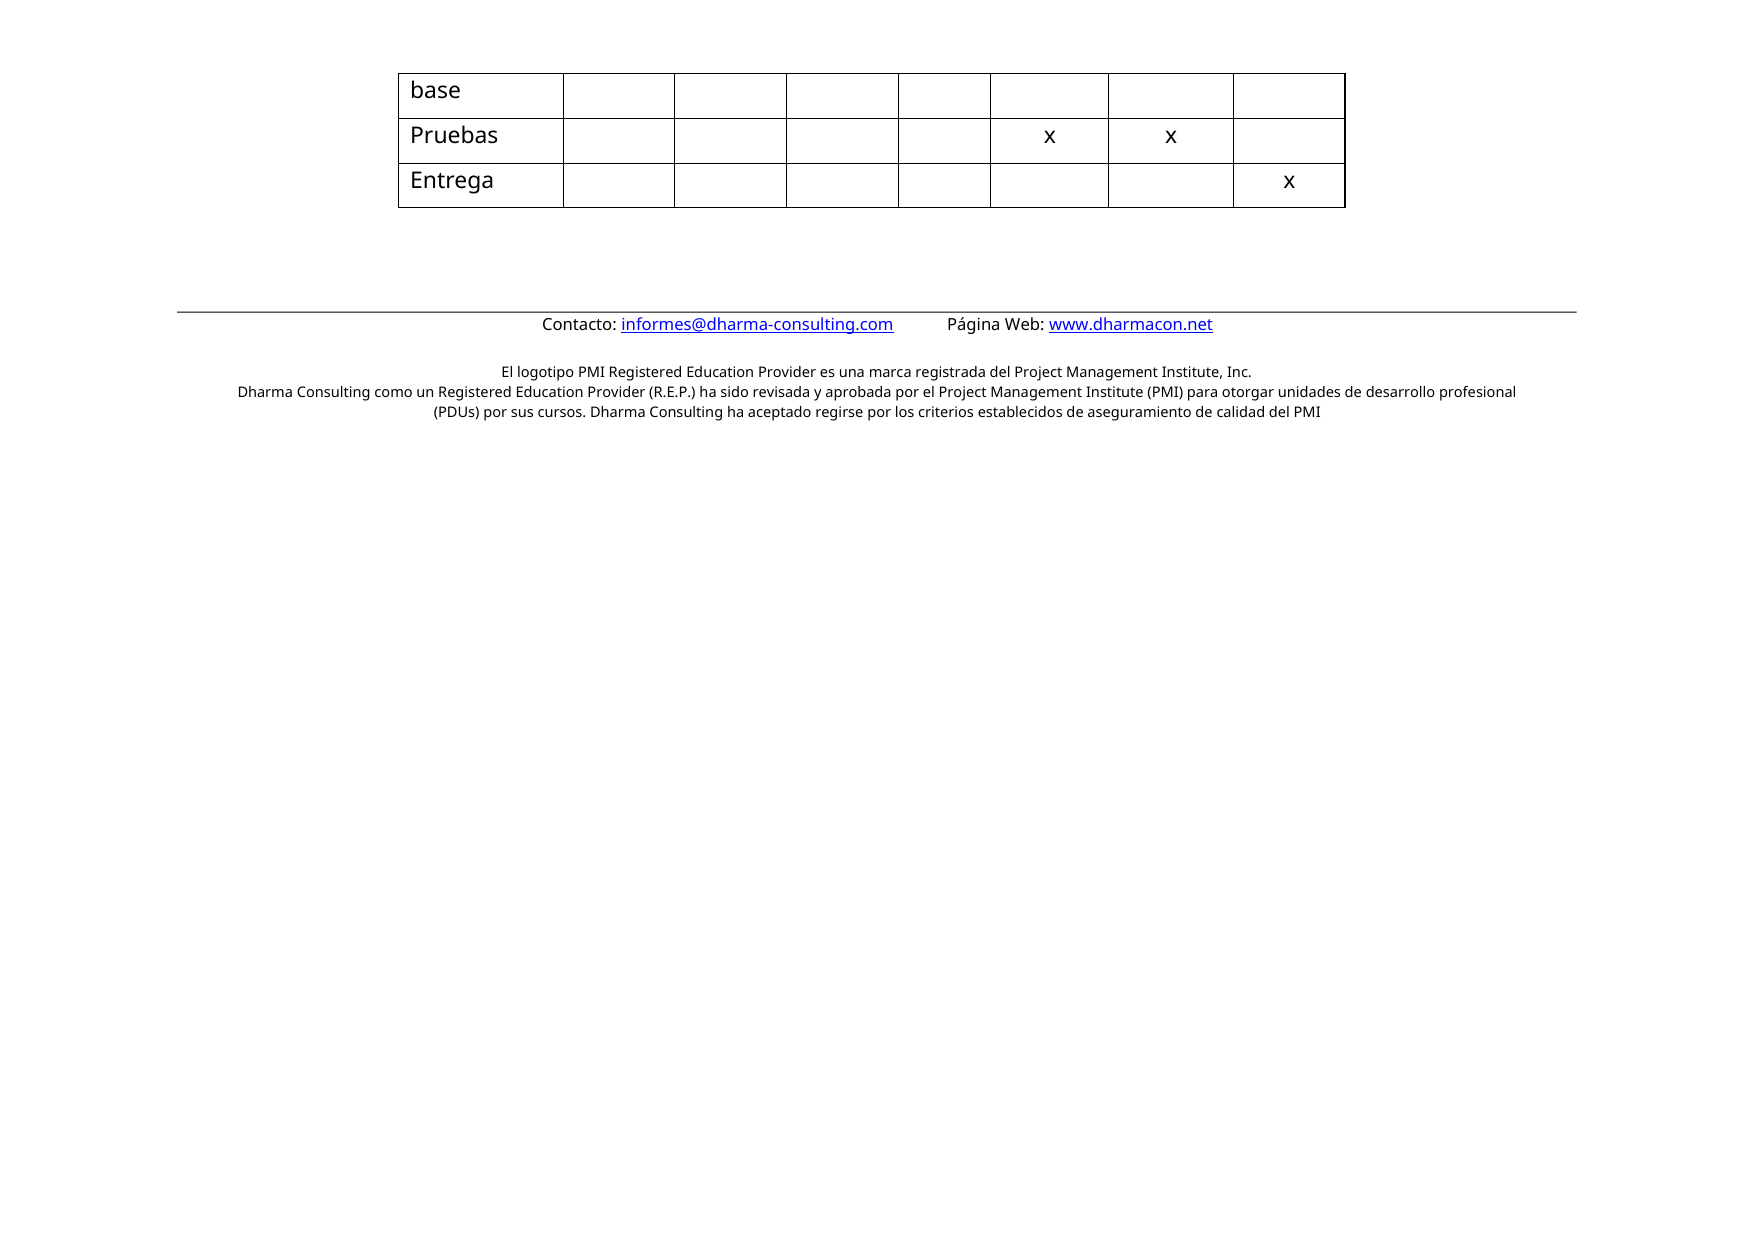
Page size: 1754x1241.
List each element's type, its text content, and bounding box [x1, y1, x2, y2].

table_cell [1234, 119, 1344, 162]
table_cell [899, 119, 990, 162]
table_cell [1234, 74, 1344, 118]
table_cell [564, 74, 674, 118]
table_cell [787, 74, 898, 118]
table_cell [787, 164, 898, 207]
table_cell [675, 74, 786, 118]
table_cell [899, 164, 990, 207]
table_cell [675, 164, 786, 207]
table_cell Entrega [399, 164, 563, 207]
table_cell [675, 119, 786, 162]
table_cell x [991, 74, 1108, 118]
table_cell [564, 119, 674, 162]
text Contacto: informes@dharma-consulting.com Página Web: www.dharmacon.net [177, 313, 1578, 336]
text Dharma Consulting como un Registered Education Provider (R.E.P.) ha sido revisada y aprobada por el Project Management Institute (PMI) para otorgar unidades de desarrollo profesional (PDUs) por sus cursos. Dharma Consulting ha aceptado regirse por los criterios establecidos de aseguramiento de calidad del PMI [231, 382, 1524, 422]
table_cell x [1109, 74, 1233, 118]
table_cell x [991, 119, 1108, 162]
table_cell [991, 164, 1108, 207]
table_cell x [1109, 119, 1233, 162]
text El logotipo PMI Registered Education Provider es una marca registrada del Project Management Institute, Inc. [177, 362, 1576, 382]
table_cell x [1234, 164, 1344, 207]
table_cell Gestor de base [399, 74, 563, 118]
table_cell [564, 164, 674, 207]
table_cell x [899, 74, 990, 118]
table_cell [787, 119, 898, 162]
table_cell Pruebas [399, 119, 563, 162]
table_cell [1109, 164, 1233, 207]
